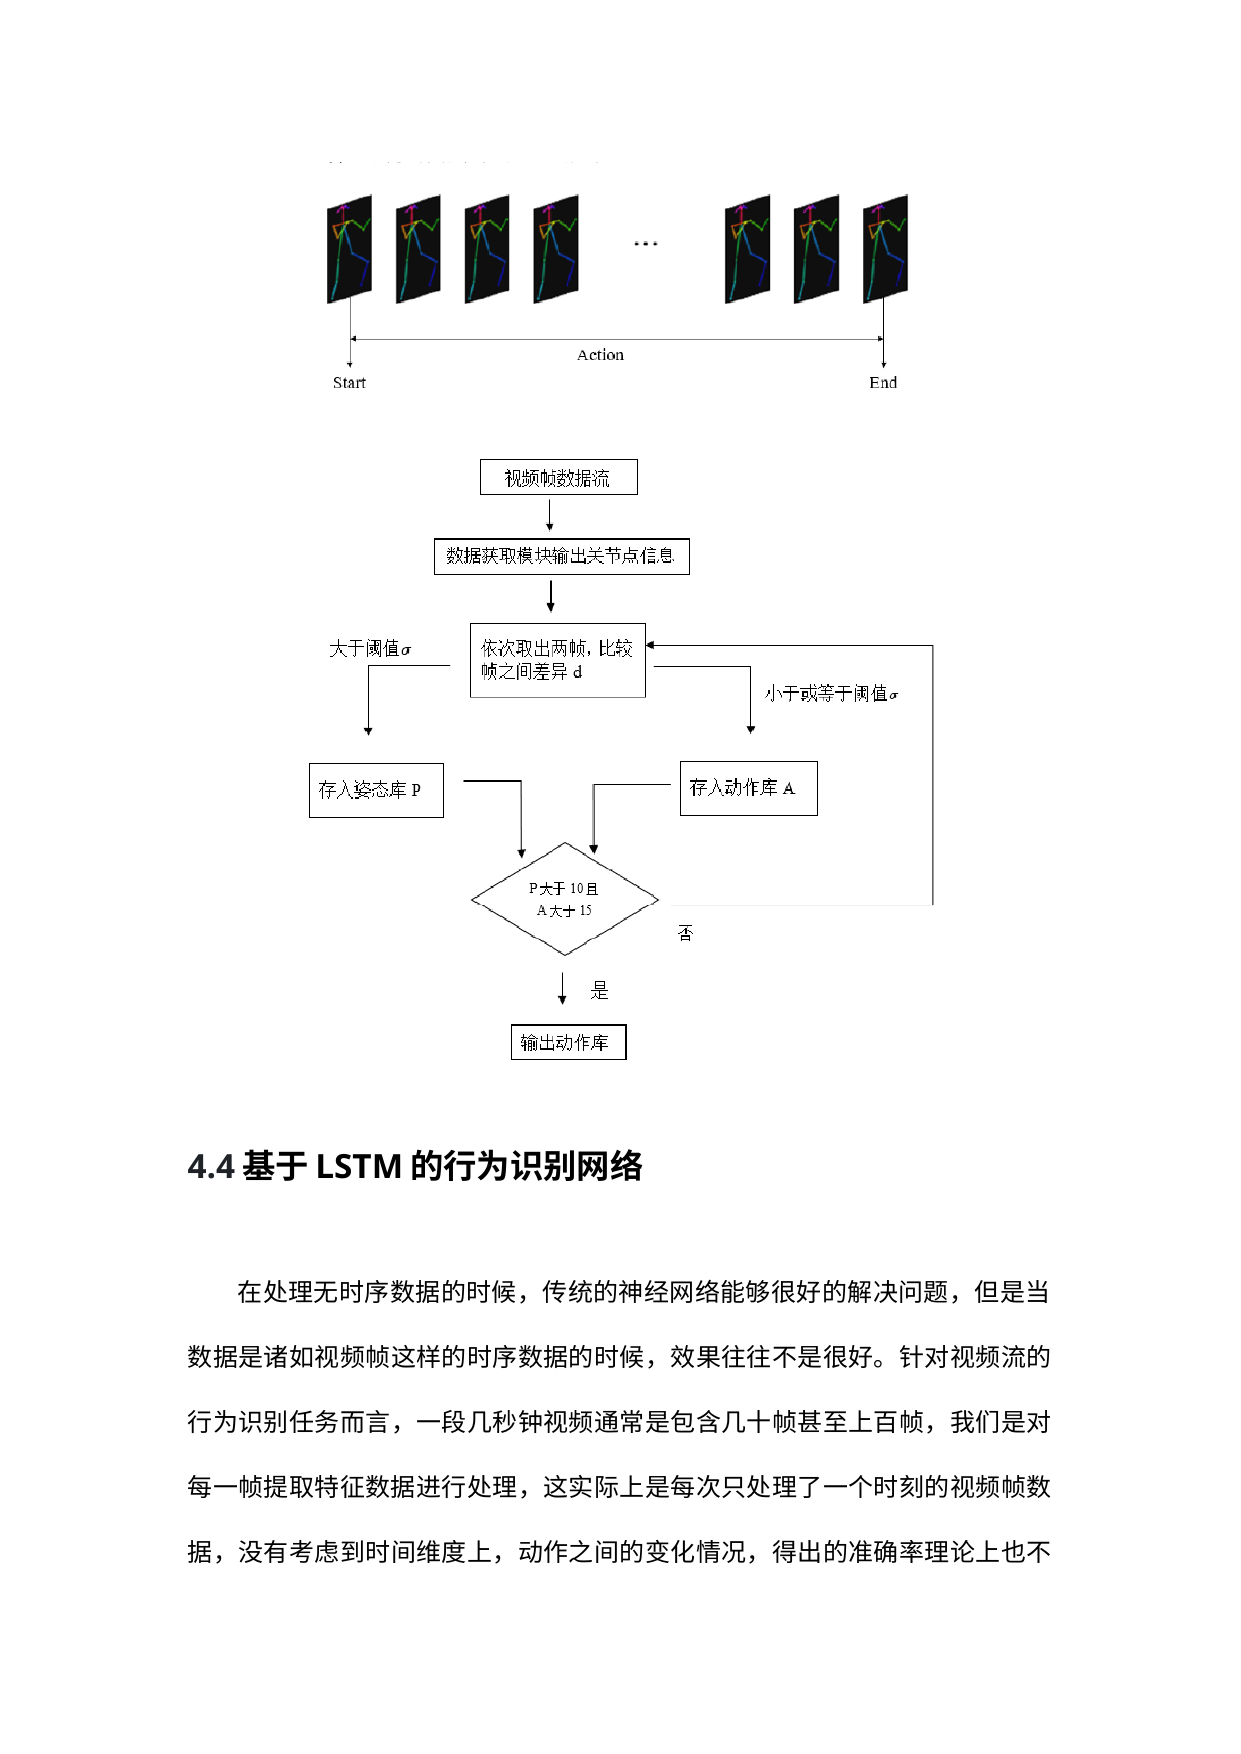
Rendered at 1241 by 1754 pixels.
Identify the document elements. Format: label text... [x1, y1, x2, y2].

picture [281, 422, 959, 1077]
subtitle 4.4基于LSTM的行为识别网络 [187, 1132, 1053, 1197]
picture [293, 162, 948, 407]
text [187, 1258, 1053, 1583]
